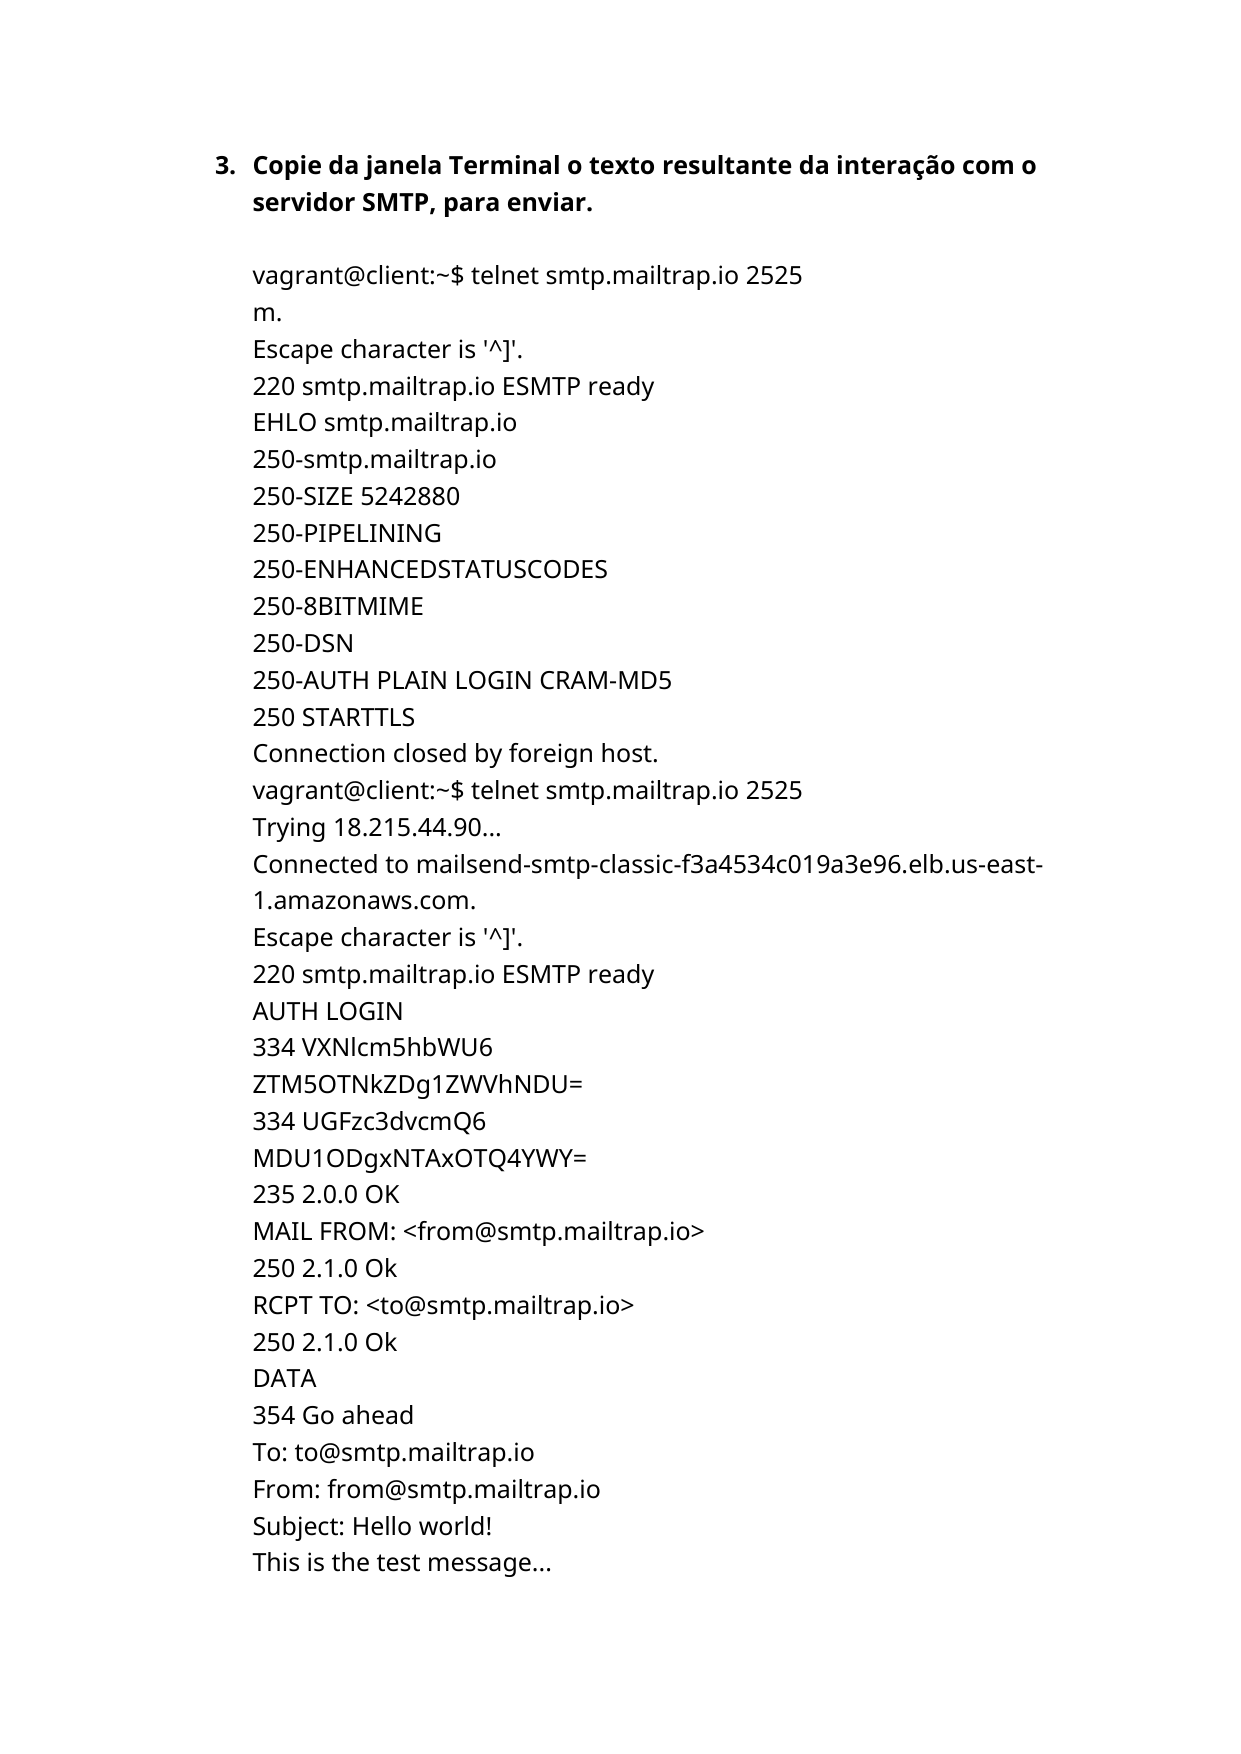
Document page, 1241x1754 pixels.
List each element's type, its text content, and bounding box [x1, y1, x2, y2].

list 250-AUTH PLAIN LOGIN CRAM-MD5 [252, 662, 1063, 696]
list 250 2.1.0 Ok [252, 1251, 1063, 1285]
list To: to@smtp.mailtrap.io [252, 1434, 1063, 1469]
list 250-PIPELINING [252, 515, 1063, 549]
list 250-smtp.mailtrap.io [252, 442, 1063, 476]
list Connected to mailsend-smtp-classic-f3a4534c019a3e96.elb.us-east-1.amazonaws.com. [252, 846, 1063, 917]
list 220 smtp.mailtrap.io ESMTP ready [252, 957, 1063, 991]
list Connection closed by foreign host. [252, 736, 1063, 770]
list ZTM5OTNkZDg1ZWVhNDU= [252, 1067, 1063, 1101]
list From: from@smtp.mailtrap.io [252, 1471, 1063, 1505]
list MAIL FROM: <from@smtp.mailtrap.io> [252, 1214, 1063, 1248]
list Escape character is '^]'. [252, 331, 1063, 366]
list RCPT TO: <to@smtp.mailtrap.io> [252, 1287, 1063, 1322]
list AUTH LOGIN [252, 993, 1063, 1027]
list Escape character is '^]'. [252, 920, 1063, 954]
list Copie da janela Terminal o texto resultante da interação com o servidor SMTP, para enviar. [215, 148, 1063, 218]
list vagrant@client:~$ telnet smtp.mailtrap.io 2525 [252, 773, 1063, 807]
list 235 2.0.0 OK [252, 1177, 1063, 1211]
list 220 smtp.mailtrap.io ESMTP ready [252, 368, 1063, 402]
list MDU1ODgxNTAxOTQ4YWY= [252, 1140, 1063, 1174]
list 250-SIZE 5242880 [252, 478, 1063, 513]
list Trying 18.215.44.90... [252, 809, 1063, 843]
list 354 Go ahead [252, 1398, 1063, 1432]
list 334 VXNlcm5hbWU6 [252, 1030, 1063, 1064]
list 250 STARTTLS [252, 699, 1063, 733]
list 250-DSN [252, 626, 1063, 660]
list 250-8BITMIME [252, 589, 1063, 623]
list m. [252, 295, 1063, 329]
list 250 2.1.0 Ok [252, 1324, 1063, 1358]
list EHLO smtp.mailtrap.io [252, 405, 1063, 439]
list vagrant@client:~$ telnet smtp.mailtrap.io 2525 [252, 258, 1063, 292]
list 334 UGFzc3dvcmQ6 [252, 1104, 1063, 1138]
list DATA [252, 1361, 1063, 1395]
list Subject: Hello world! [252, 1508, 1063, 1542]
list This is the test message... [252, 1545, 1063, 1579]
list 250-ENHANCEDSTATUSCODES [252, 552, 1063, 586]
